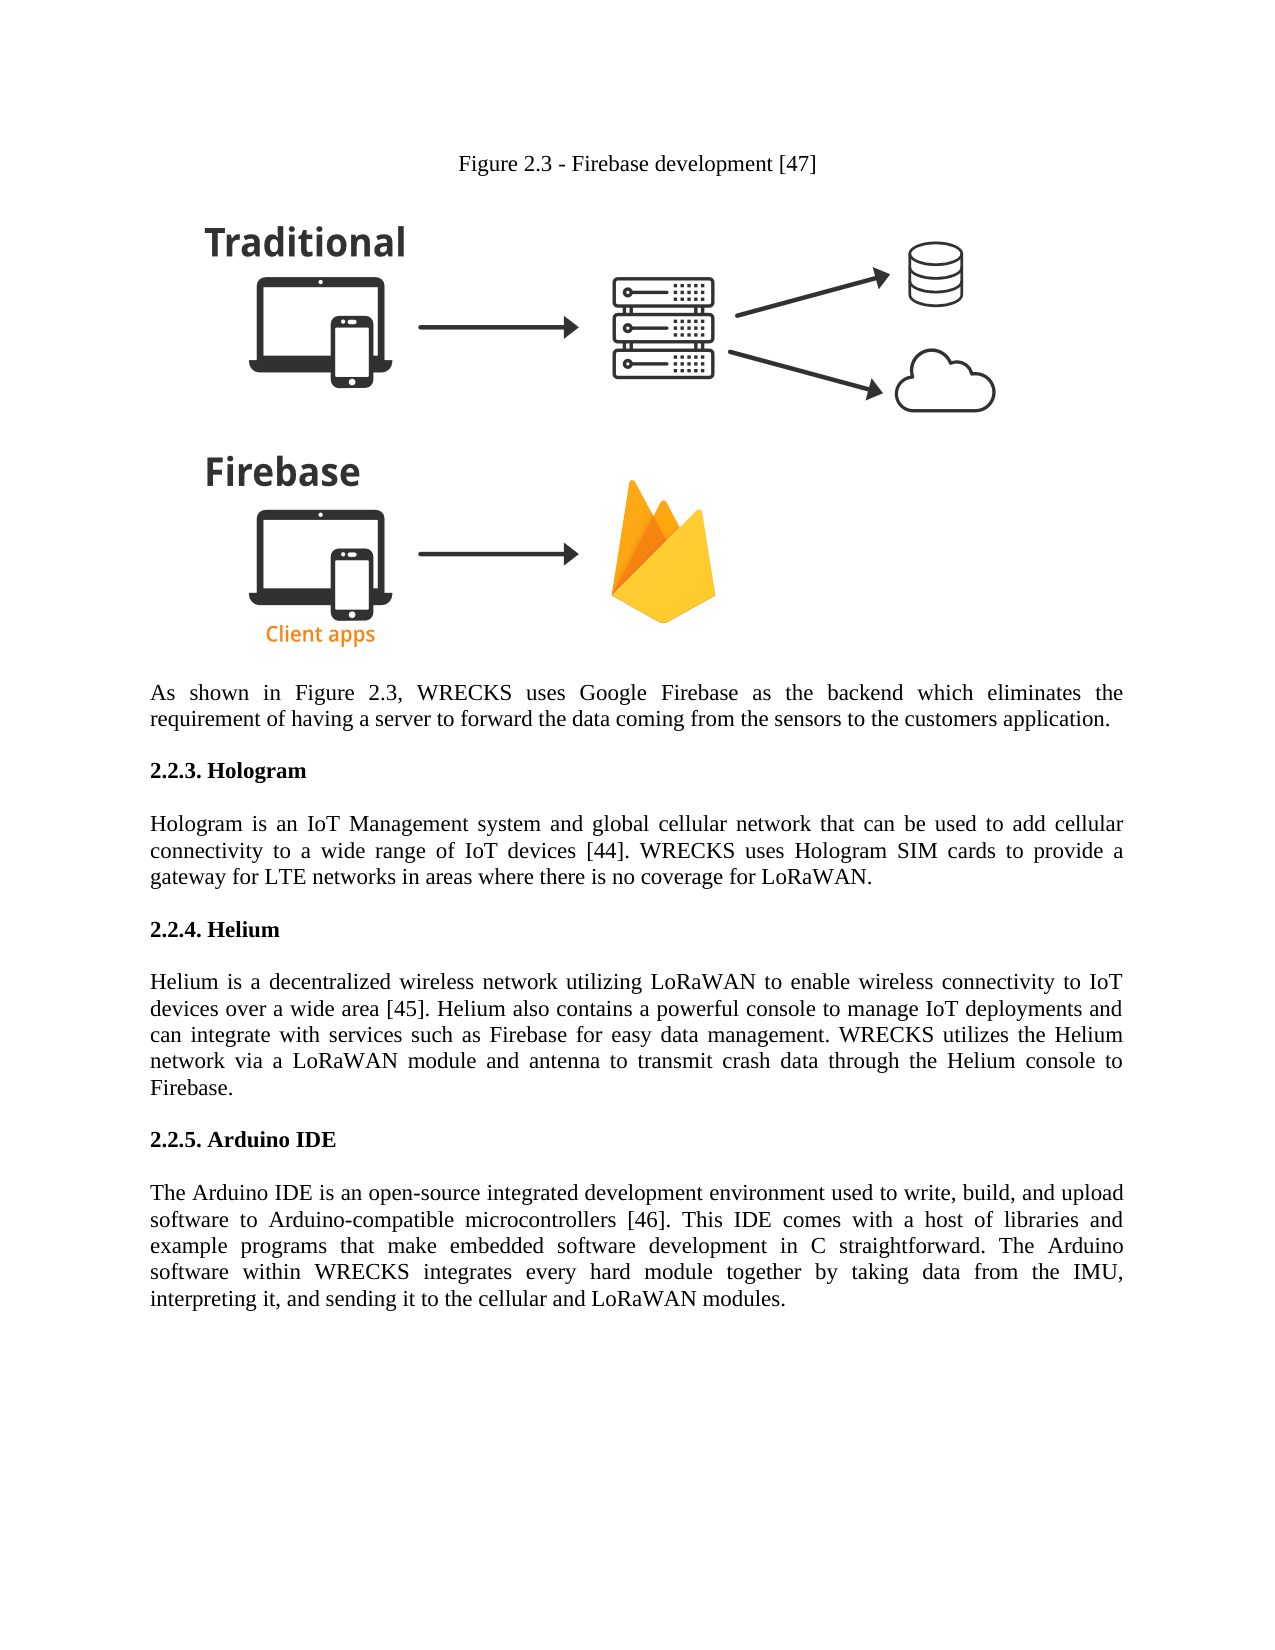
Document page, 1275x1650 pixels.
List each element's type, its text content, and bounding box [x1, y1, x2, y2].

text Figure 2.3 - Firebase development [47] [150, 150, 1125, 176]
picture [150, 176, 1149, 679]
text Helium is a decentralized wireless network utilizing LoRaWAN to enable wireless connectivity to IoT devices over a wide area [45]. Helium also contains a powerful console to manage IoT deployments and can integrate with services such as Firebase for easy data management. WRECKS utilizes the Helium network via a LoRaWAN module and antenna to transmit crash data through the Helium console to Firebase. [150, 968, 1125, 1100]
text The Arduino IDE is an open-source integrated development environment used to write, build, and upload software to Arduino-compatible microcontrollers [46]. This IDE comes with a host of libraries and example programs that make embedded software development in C straightforward. The Arduino software within WRECKS integrates every hard module together by taking data from the IMU, interpreting it, and sending it to the cellular and LoRaWAN modules. [150, 1179, 1125, 1311]
text Hologram is an IoT Management system and global cellular network that can be used to add cellular connectivity to a wide range of IoT devices [44]. WRECKS uses Hologram SIM cards to provide a gateway for LTE networks in areas where there is no coverage for LoRaWAN. [150, 810, 1125, 889]
text As shown in Figure 2.3, WRECKS uses Google Firebase as the backend which eliminates the requirement of having a server to forward the data coming from the sensors to the customers application. [150, 679, 1125, 731]
text 2.2.3. Hologram [150, 758, 1125, 784]
text 2.2.4. Helium [150, 916, 1125, 942]
text 2.2.5. Arduino IDE [150, 1127, 1125, 1153]
